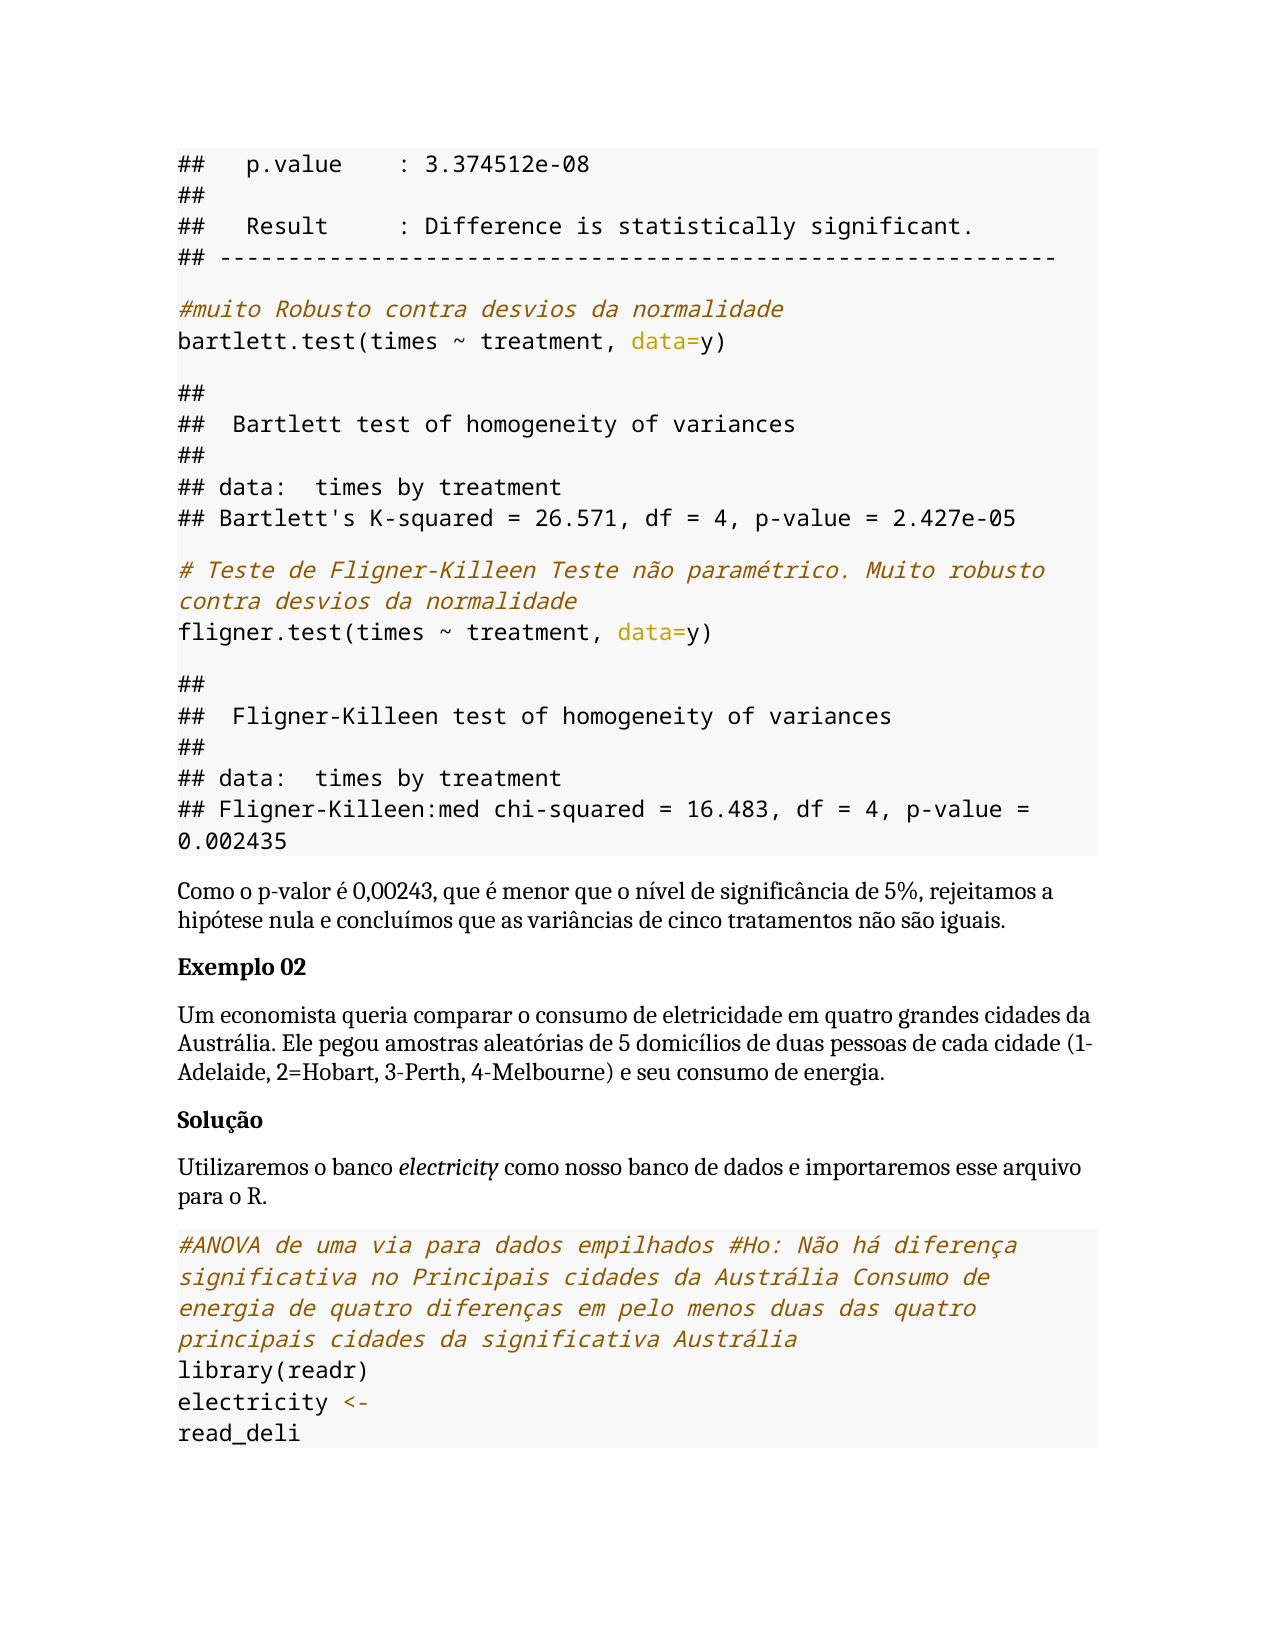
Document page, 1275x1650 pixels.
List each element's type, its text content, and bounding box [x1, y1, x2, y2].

text Como o p-valor é 0,00243, que é menor que o nível de significância de 5%, rejeitamos a hipótese nula e concluímos que as variâncias de cinco tratamentos não são iguais. [177, 877, 1098, 934]
text Solução [177, 1106, 1098, 1134]
text # Teste de Fligner-Killeen Teste não paramétrico. Muito robusto contra desvios da normalidade fligner.test(times ~ treatment, data=y) [576, 554, 1098, 648]
text Utilizaremos o banco electricity como nosso banco de dados e importaremos esse arquivo para o R. [177, 1153, 1098, 1211]
text Um economista queria comparar o consumo de eletricidade em quatro grandes cidades da Austrália. Ele pegou amostras aleatórias de 5 domicílios de duas pessoas de cada cidade (1-Adelaide, 2=Hobart, 3-Perth, 4-Melbourne) e seu consumo de energia. [177, 1001, 1098, 1087]
text Exemplo 02 [177, 953, 1098, 982]
text ## ## Bartlett test of homogeneity of variances ## ## data: times by treatment ## Bartlett's K-squared = 26.571, df = 4, p-value = 2.427e-05 [177, 377, 1098, 533]
text #muito Robusto contra desvios da normalidade bartlett.test(times ~ treatment, data=y) [177, 293, 1098, 356]
text ## ## Fligner-Killeen test of homogeneity of variances ## ## data: times by treatment ## Fligner-Killeen:med chi-squared = 16.483, df = 4, p-value = 0.002435 [177, 668, 1098, 856]
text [177, 148, 1098, 273]
